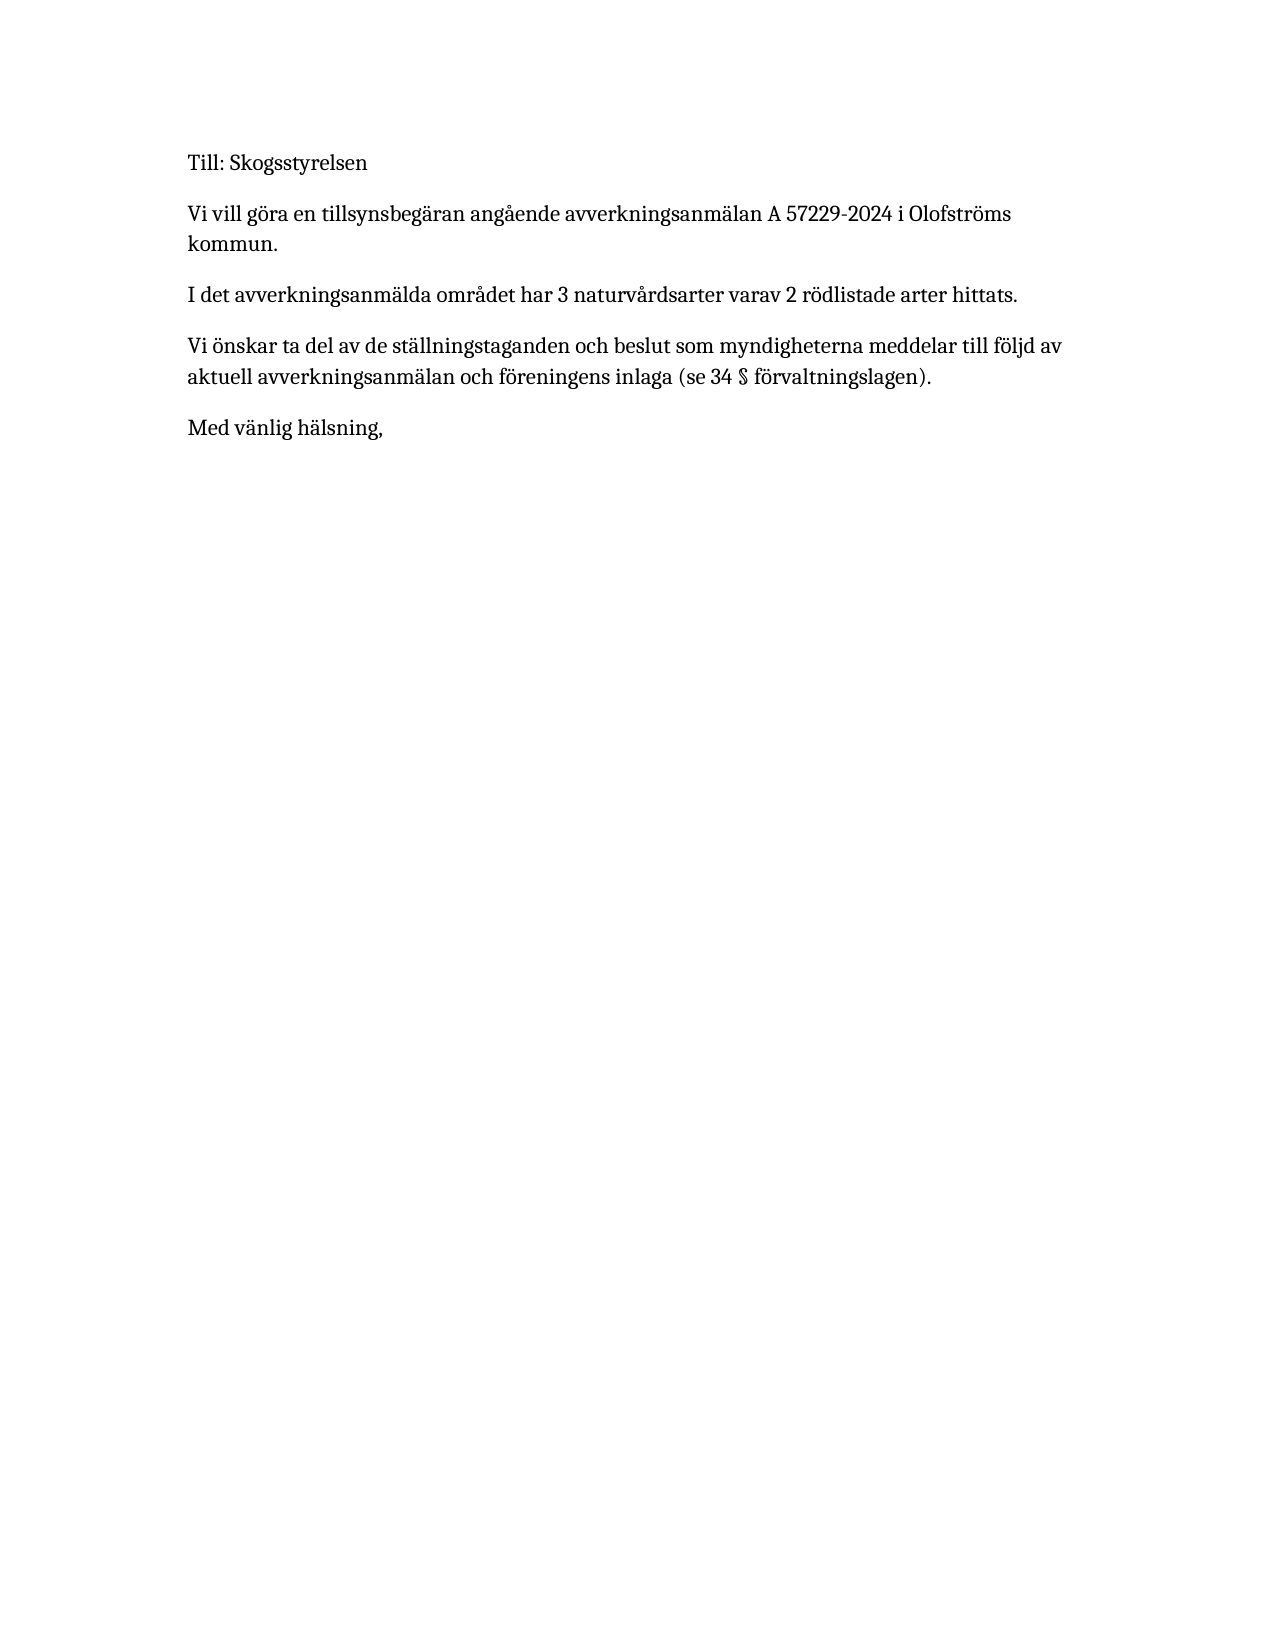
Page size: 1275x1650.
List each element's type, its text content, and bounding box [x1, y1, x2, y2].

text Till: Skogsstyrelsen [187, 150, 1087, 176]
text Med vänlig hälsning, [187, 414, 1087, 471]
text Vi önskar ta del av de ställningstaganden och beslut som myndigheterna meddelar till följd av aktuell avverkningsanmälan och föreningens inlaga (se 34 § förvaltningslagen). [187, 333, 1087, 390]
text Vi vill göra en tillsynsbegäran angående avverkningsanmälan A 57229-2024 i Olofströms kommun. [187, 201, 1087, 258]
text I det avverkningsanmälda området har 3 naturvårdsarter varav 2 rödlistade arter hittats. [187, 282, 1087, 309]
